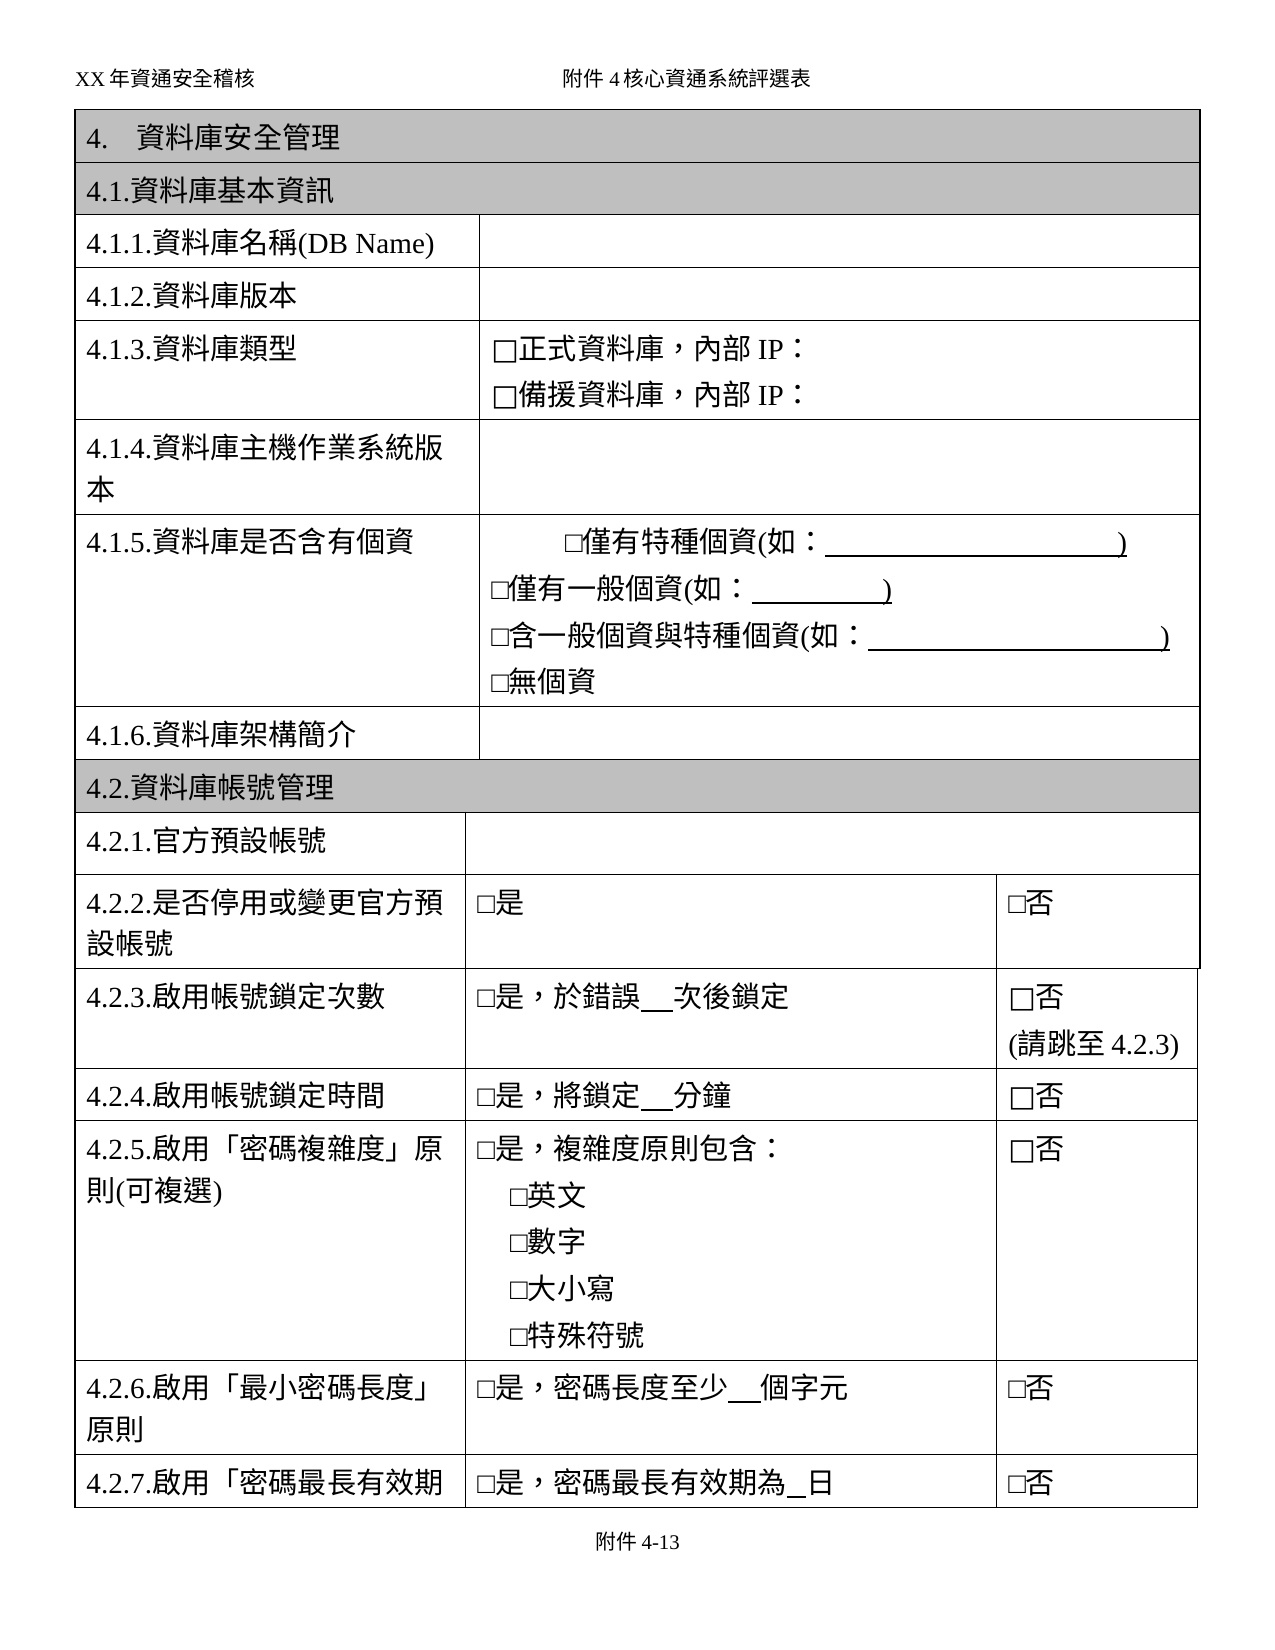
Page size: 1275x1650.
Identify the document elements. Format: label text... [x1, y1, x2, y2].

table_cell □否 [997, 875, 1199, 968]
table_cell [480, 420, 1199, 513]
table_cell 4.1.1.資料庫名稱(DB Name) [76, 215, 479, 267]
table_cell □否 [997, 1121, 1197, 1359]
table_cell □是，密碼長度至少 個字元 [466, 1361, 996, 1454]
table_cell 資料庫安全管理 [76, 110, 1199, 162]
table_cell 4.2.5.啟用「密碼複雜度」原則(可複選) [76, 1121, 465, 1359]
table_cell □是，於錯誤 次後鎖定 [466, 969, 996, 1067]
table_cell □是，將鎖定 分鐘 [466, 1069, 996, 1120]
table_cell 4.1.5.資料庫是否含有個資 [76, 515, 479, 706]
table_cell [480, 268, 1199, 320]
table_cell □否 (請跳至4.2.3) [997, 969, 1197, 1067]
table_cell 4.2.2.是否停用或變更官方預設帳號 [76, 875, 465, 968]
table_cell [480, 215, 1199, 267]
table_cell 4.1.6.資料庫架構簡介 [76, 707, 479, 759]
table_cell □是，複雜度原則包含： □英文 □數字 □大小寫 □特殊符號 [466, 1121, 996, 1359]
table_cell 4.2.3.啟用帳號鎖定次數 [76, 969, 465, 1067]
table_cell □否 [997, 1069, 1197, 1120]
table_cell □否 [997, 1455, 1197, 1507]
table_cell 4.1.4.資料庫主機作業系統版本 [76, 420, 479, 513]
table_cell 4.1.2.資料庫版本 [76, 268, 479, 320]
table_cell 4.1.資料庫基本資訊 [76, 163, 1199, 214]
table_cell [466, 813, 1199, 874]
table_cell 4.2.6.啟用「最小密碼長度」原則 [76, 1361, 465, 1454]
table_cell □是 [466, 875, 996, 968]
table_cell 4.2.4.啟用帳號鎖定時間 [76, 1069, 465, 1120]
table_cell [480, 707, 1199, 759]
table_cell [76, 1455, 465, 1507]
table_cell □否 [997, 1361, 1197, 1454]
table_cell □僅有特種個資(如： ) □僅有一般個資(如： ) □含一般個資與特種個資(如： ) □無個資 [480, 515, 1199, 706]
table_cell 4.2.1.官方預設帳號 [76, 813, 465, 874]
table_cell □是，密碼最長有效期為 日 [466, 1455, 996, 1507]
table_cell 4.2.資料庫帳號管理 [76, 760, 1199, 812]
table_cell □正式資料庫，內部IP： □備援資料庫，內部IP： [480, 321, 1199, 419]
table_cell 4.1.3.資料庫類型 [76, 321, 479, 419]
